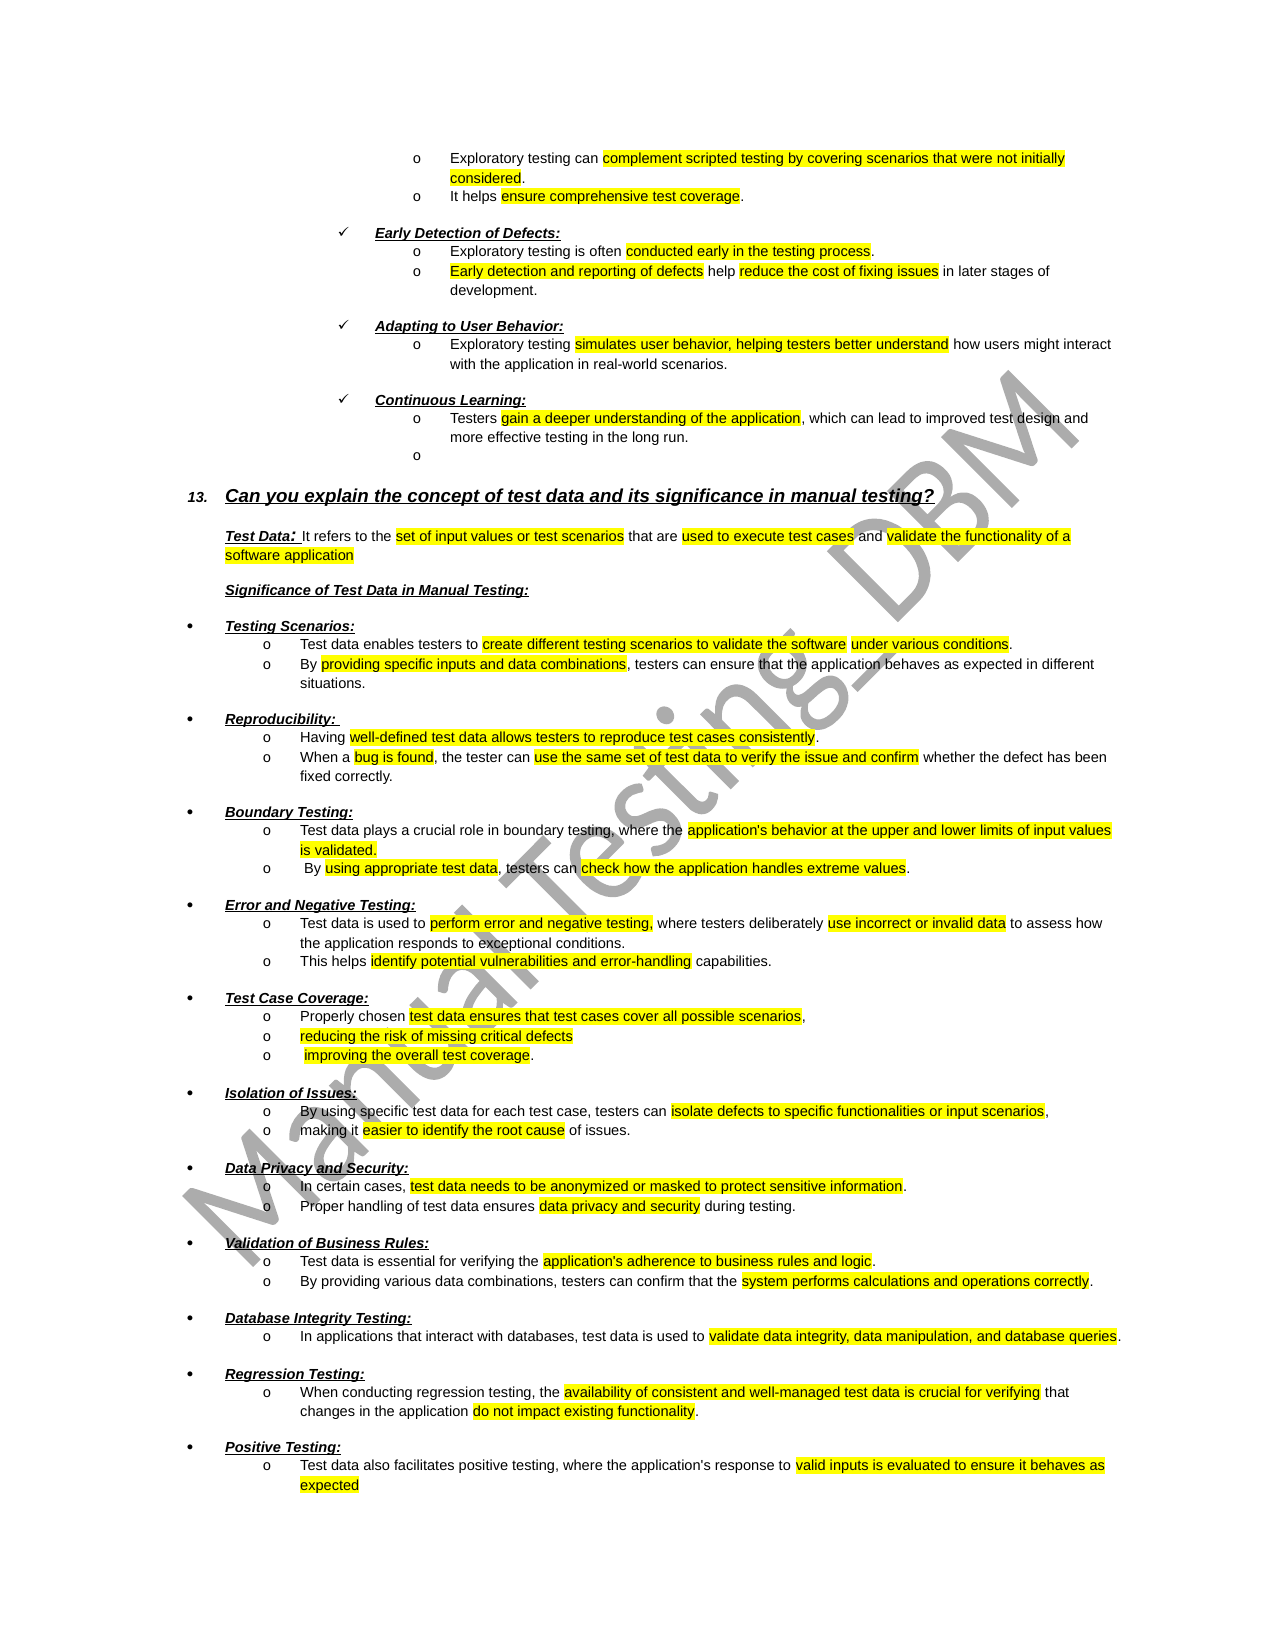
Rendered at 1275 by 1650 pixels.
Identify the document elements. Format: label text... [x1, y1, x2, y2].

list When conducting regression testing, the availability of consistent and well-managed test data is crucial for verifying that changes in the application do not impact existing functionality. [262, 1383, 1125, 1420]
list Database Integrity Testing: [187, 1310, 1125, 1327]
list Exploratory testing simulates user behavior, helping testers better understand how users might interact with the application in real-world scenarios. [412, 336, 1125, 372]
list Adapting to User Behavior: [337, 318, 1125, 335]
list By providing specific inputs and data combinations, testers can ensure that the application behaves as expected in different situations. [262, 655, 1125, 692]
list Proper handling of test data ensures data privacy and security during testing. [262, 1197, 1125, 1215]
list Boundary Testing: [187, 804, 1125, 821]
list Having well-defined test data allows testers to reproduce test cases consistently. [262, 729, 1125, 747]
list In certain cases, test data needs to be anonymized or masked to protect sensitive information. [262, 1178, 1125, 1196]
list Test data is used to perform error and negative testing, where testers deliberately use incorrect or invalid data to assess how the application responds to exceptional conditions. [262, 915, 1125, 951]
text Significance of Test Data in Manual Testing: [225, 582, 1125, 598]
list Exploratory testing is often conducted early in the testing process. [412, 243, 1125, 261]
list Early detection and reporting of defects help reduce the cost of fixing issues in later stages of development. [412, 262, 1125, 299]
list Test data enables testers to create different testing scenarios to validate the software under various conditions. [262, 636, 1125, 654]
list It helps ensure comprehensive test coverage. [412, 187, 1125, 206]
list Validation of Business Rules: [187, 1235, 1125, 1252]
list In applications that interact with databases, test data is used to validate data integrity, data manipulation, and database queries. [262, 1328, 1125, 1346]
list Early Detection of Defects: [337, 225, 1125, 242]
list Test data also facilitates positive testing, where the application's response to valid inputs is evaluated to ensure it behaves as expected [262, 1457, 1125, 1493]
list improving the overall test coverage. [262, 1047, 1125, 1065]
list Test data is essential for verifying the application's adherence to business rules and logic. [262, 1253, 1125, 1271]
text Test Data: It refers to the set of input values or test scenarios that are used to execute test cases and validate the functionality of a software application [225, 524, 1125, 564]
list Data Privacy and Security: [187, 1159, 1125, 1176]
list Continuous Learning: [337, 391, 1125, 408]
list By using specific test data for each test case, testers can isolate defects to specific functionalities or input scenarios, [262, 1103, 1125, 1121]
list making it easier to identify the root cause of issues. [262, 1122, 1125, 1140]
list Testers gain a deeper understanding of the application, which can lead to improved test design and more effective testing in the long run. [412, 409, 1125, 446]
list When a bug is found, the tester can use the same set of test data to verify the issue and confirm whether the defect has been fixed correctly. [262, 748, 1125, 784]
list Isolation of Issues: [187, 1084, 1125, 1101]
list Reproducibility: [187, 711, 1125, 728]
list Properly chosen test data ensures that test cases cover all possible scenarios, [262, 1008, 1125, 1026]
list This helps identify potential vulnerabilities and error-handling capabilities. [262, 952, 1125, 971]
list By providing various data combinations, testers can confirm that the system performs calculations and operations correctly. [262, 1272, 1125, 1290]
list Positive Testing: [187, 1439, 1125, 1456]
list Error and Negative Testing: [187, 897, 1125, 914]
list Exploratory testing can complement scripted testing by covering scenarios that were not initially considered. [412, 150, 1125, 186]
list reducing the risk of missing critical defects [262, 1027, 1125, 1046]
list Testing Scenarios: [187, 618, 1125, 635]
list Test Case Coverage: [187, 990, 1125, 1007]
list Can you explain the concept of test data and its significance in manual testing? [187, 484, 1125, 506]
list Test data plays a crucial role in boundary testing, where the application's behavior at the upper and lower limits of input values is validated. [262, 822, 1125, 858]
list By using appropriate test data, testers can check how the application handles extreme values. [262, 859, 1125, 877]
list Regression Testing: [187, 1365, 1125, 1382]
